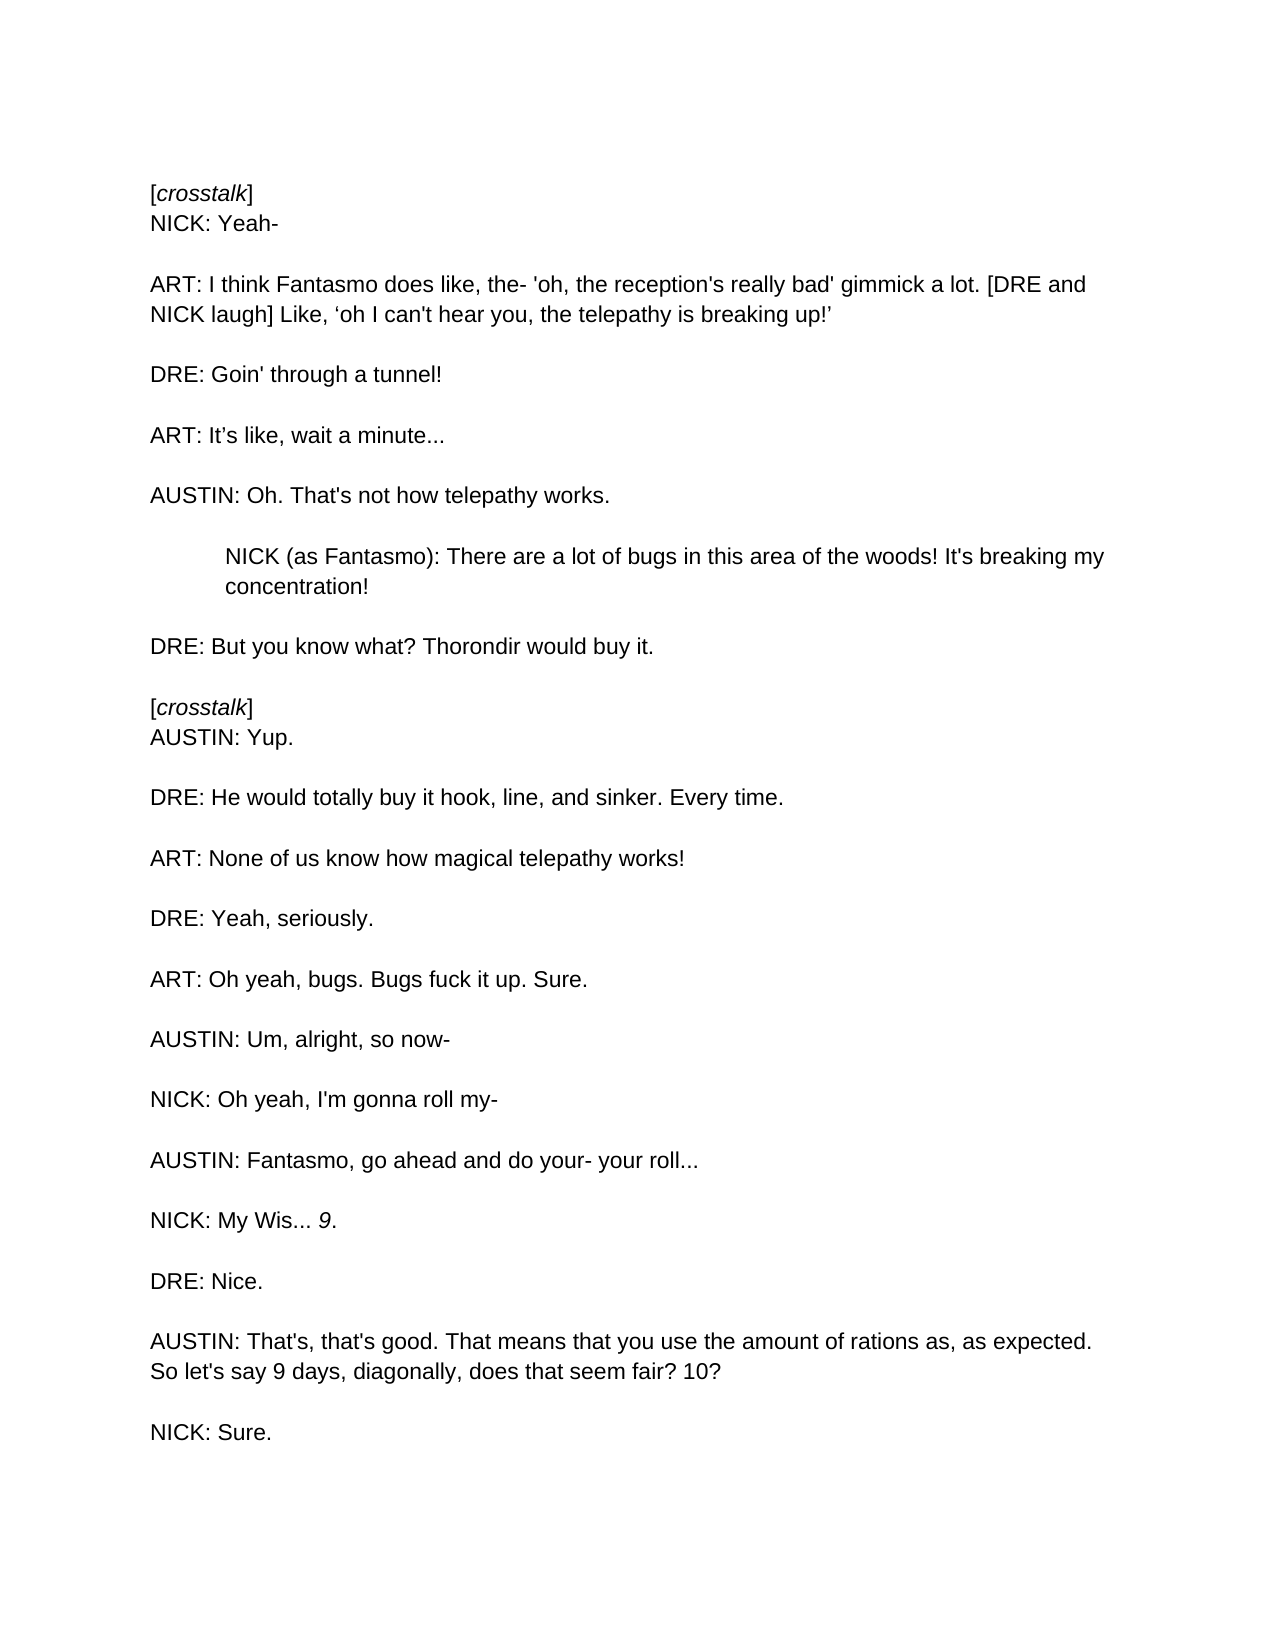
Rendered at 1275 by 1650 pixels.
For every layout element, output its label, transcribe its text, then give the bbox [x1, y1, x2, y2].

text DRE: He would totally buy it hook, line, and sinker. Every time. [150, 784, 1125, 811]
text AUSTIN: Oh. That's not how telepathy works. [150, 482, 1125, 509]
text AUSTIN: Yup. [150, 724, 1125, 750]
text DRE: Nice. [150, 1268, 1125, 1294]
text AUSTIN: That's, that's good. That means that you use the amount of rations as, as expected. So let's say 9 days, diagonally, does that seem fair? 10? [150, 1328, 1125, 1385]
text NICK: My Wis... 9. [150, 1207, 1125, 1234]
text ART: I think Fantasmo does like, the- 'oh, the reception's really bad' gimmick a lot. [DRE and NICK laugh] Like, ‘oh I can't hear you, the telepathy is breaking up!’ [150, 271, 1125, 327]
text NICK: Yeah- [150, 210, 1125, 237]
text DRE: But you know what? Thorondir would buy it. [150, 633, 1125, 660]
text NICK: Oh yeah, I'm gonna roll my- [150, 1086, 1125, 1113]
text ART: It’s like, wait a minute... [150, 422, 1125, 448]
text ART: None of us know how magical telepathy works! [150, 845, 1125, 871]
text [crosstalk] [150, 180, 1125, 207]
text ART: Oh yeah, bugs. Bugs fuck it up. Sure. [150, 966, 1125, 992]
text DRE: Goin' through a tunnel! [150, 361, 1125, 388]
text DRE: Yeah, seriously. [150, 905, 1125, 932]
text AUSTIN: Um, alright, so now- [150, 1026, 1125, 1052]
text NICK (as Fantasmo): There are a lot of bugs in this area of the woods! It's breaking my concentration! [225, 543, 1125, 599]
text [crosstalk] [150, 694, 1125, 720]
text NICK: Sure. [150, 1419, 1125, 1445]
text AUSTIN: Fantasmo, go ahead and do your- your roll... [150, 1147, 1125, 1173]
